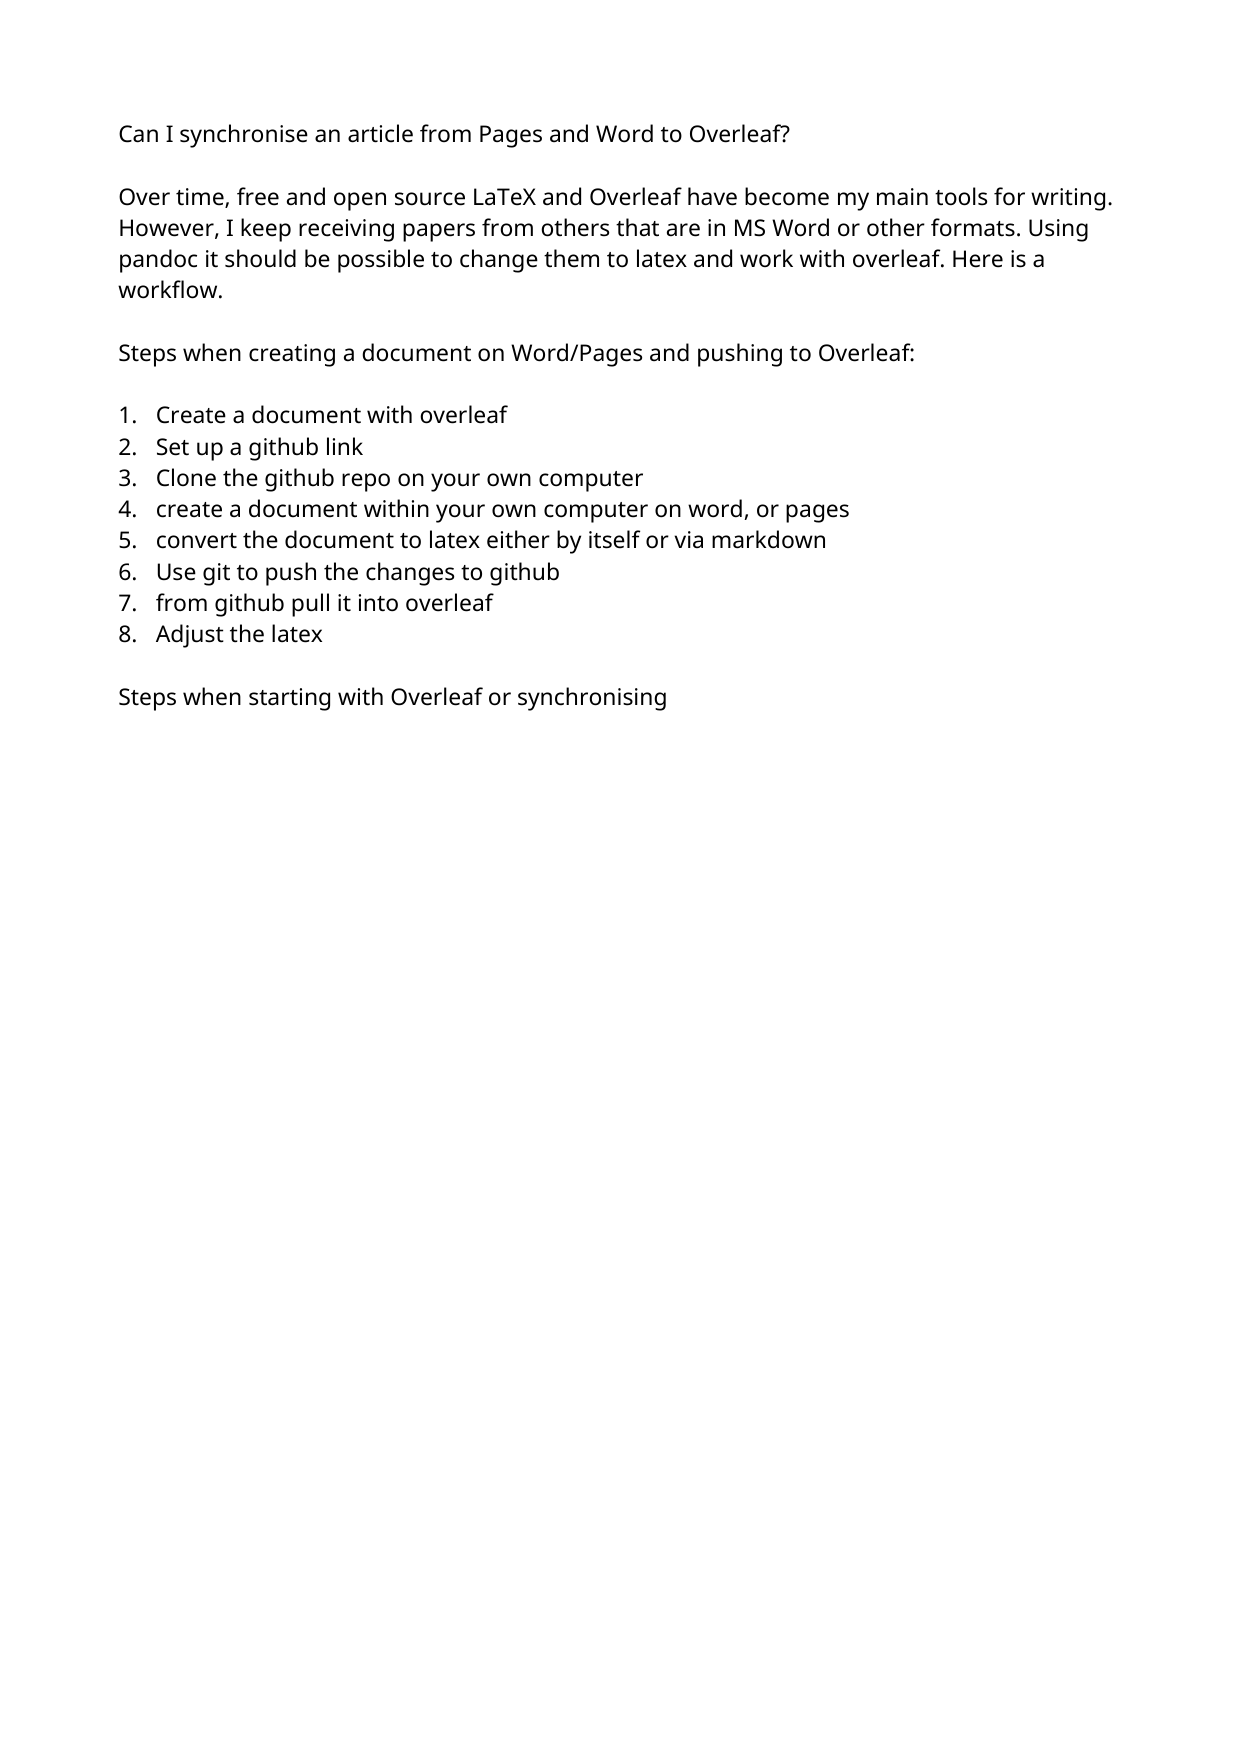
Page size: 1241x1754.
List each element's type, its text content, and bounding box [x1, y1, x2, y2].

text Can I synchronise an article from Pages and Word to Overleaf? [118, 118, 1122, 149]
list Create a document with overleaf [118, 399, 1122, 431]
list Use git to push the changes to github [118, 556, 1122, 587]
list convert the document to latex either by itself or via markdown [118, 524, 1122, 556]
list create a document within your own computer on word, or pages [118, 493, 1122, 524]
list Adjust the latex [118, 618, 1122, 649]
text Over time, free and open source LaTeX and Overleaf have become my main tools for writing. However, I keep receiving papers from others that are in MS Word or other formats. Using pandoc it should be possible to change them to latex and work with overleaf. Here is a workflow. [118, 181, 1122, 306]
text Steps when creating a document on Word/Pages and pushing to Overleaf: [118, 337, 1122, 368]
list Set up a github link [118, 431, 1122, 462]
list Clone the github repo on your own computer [118, 462, 1122, 493]
list from github pull it into overleaf [118, 587, 1122, 618]
text Steps when starting with Overleaf or synchronising [118, 681, 1122, 712]
